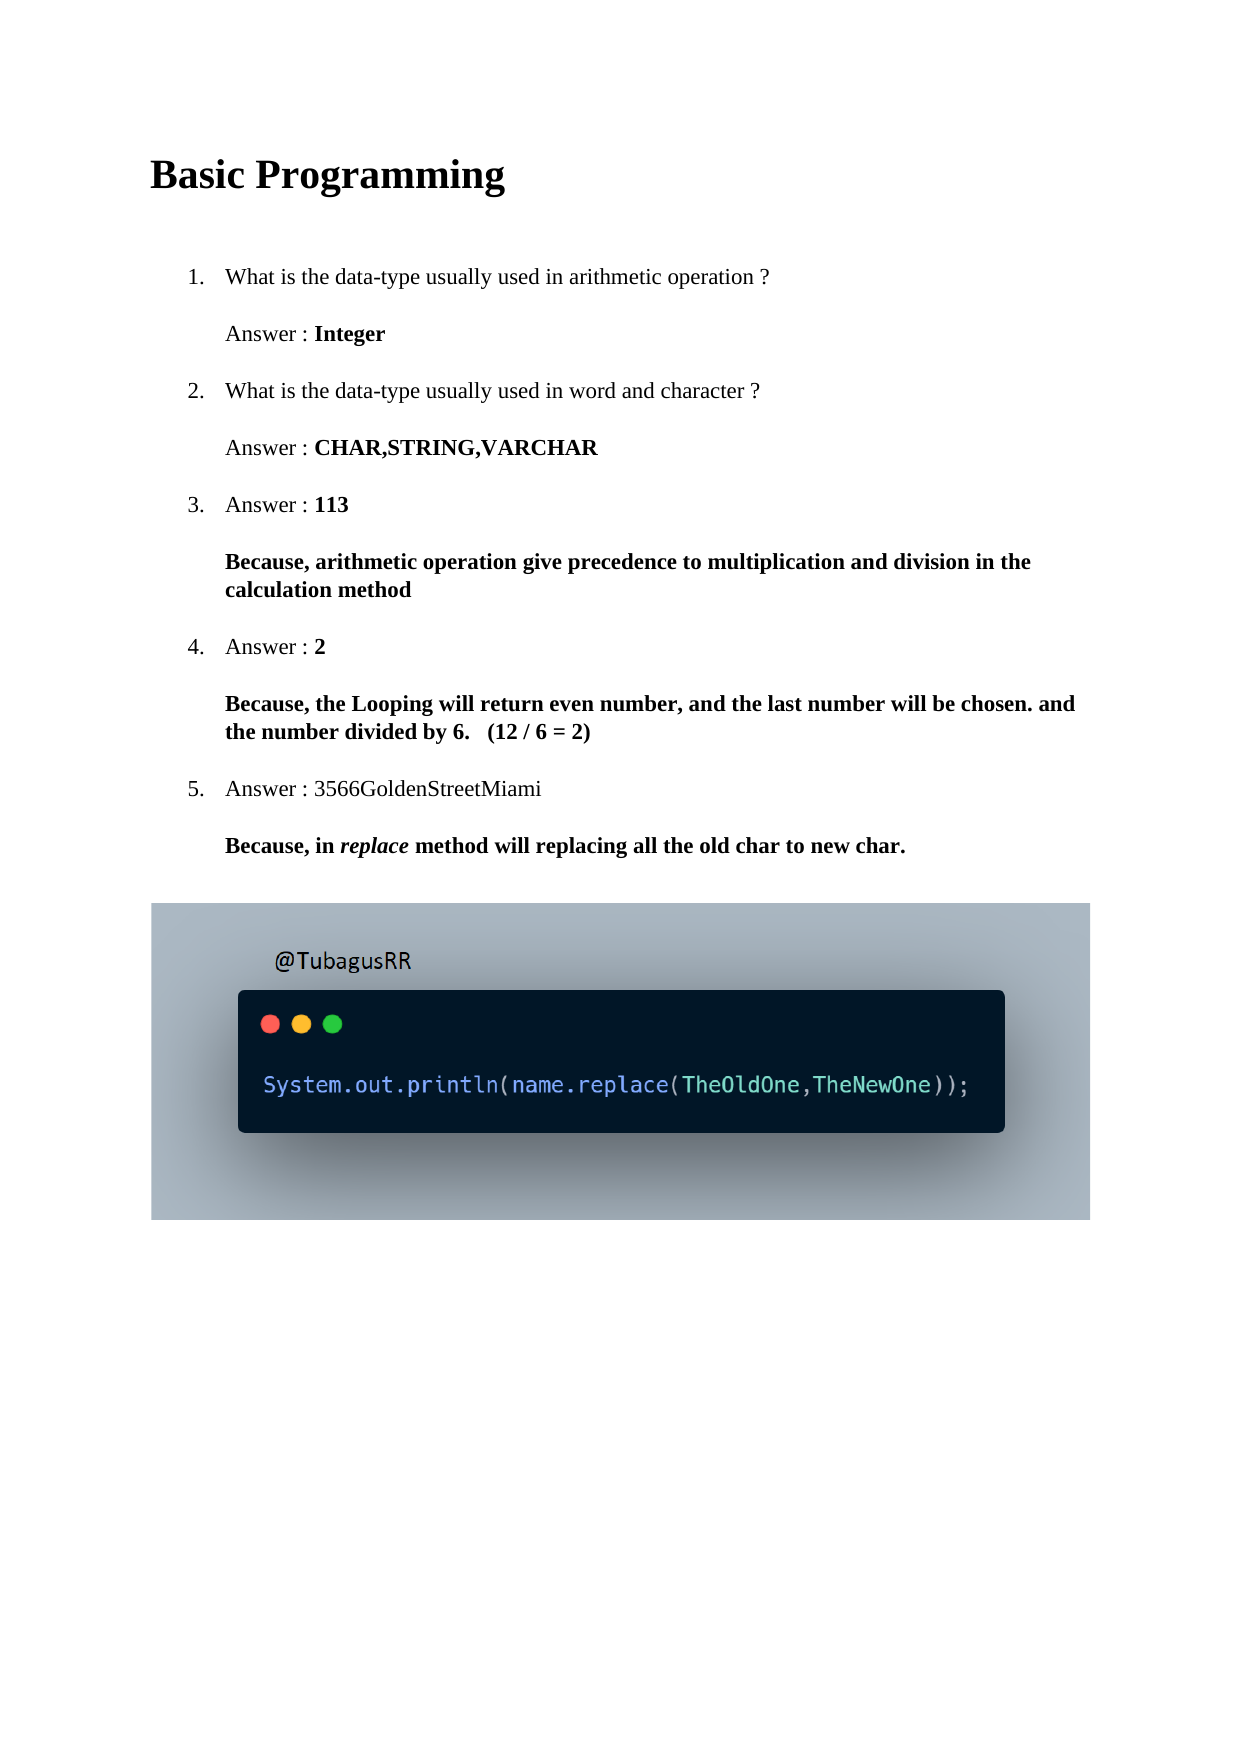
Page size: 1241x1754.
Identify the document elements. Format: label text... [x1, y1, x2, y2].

list What is the data-type usually used in word and character ? [187, 377, 1090, 403]
list Answer : Integer [225, 320, 1090, 347]
text Basic Programming [150, 150, 1090, 198]
list Because, in replace method will replacing all the old char to new char. [225, 832, 1090, 858]
list Answer : 3566GoldenStreetMiami [187, 775, 1090, 802]
list Answer : CHAR,STRING,VARCHAR [225, 434, 1090, 460]
list Because, the Looping will return even number, and the last number will be chosen. and the number divided by 6. (12 / 6 = 2) [225, 690, 1090, 745]
list Answer : 2 [187, 633, 1090, 659]
picture [151, 903, 1091, 1220]
list Because, arithmetic operation give precedence to multiplication and division in the calculation method [225, 548, 1090, 603]
list Answer : 113 [187, 491, 1090, 517]
list What is the data-type usually used in arithmetic operation ? [187, 263, 1090, 290]
